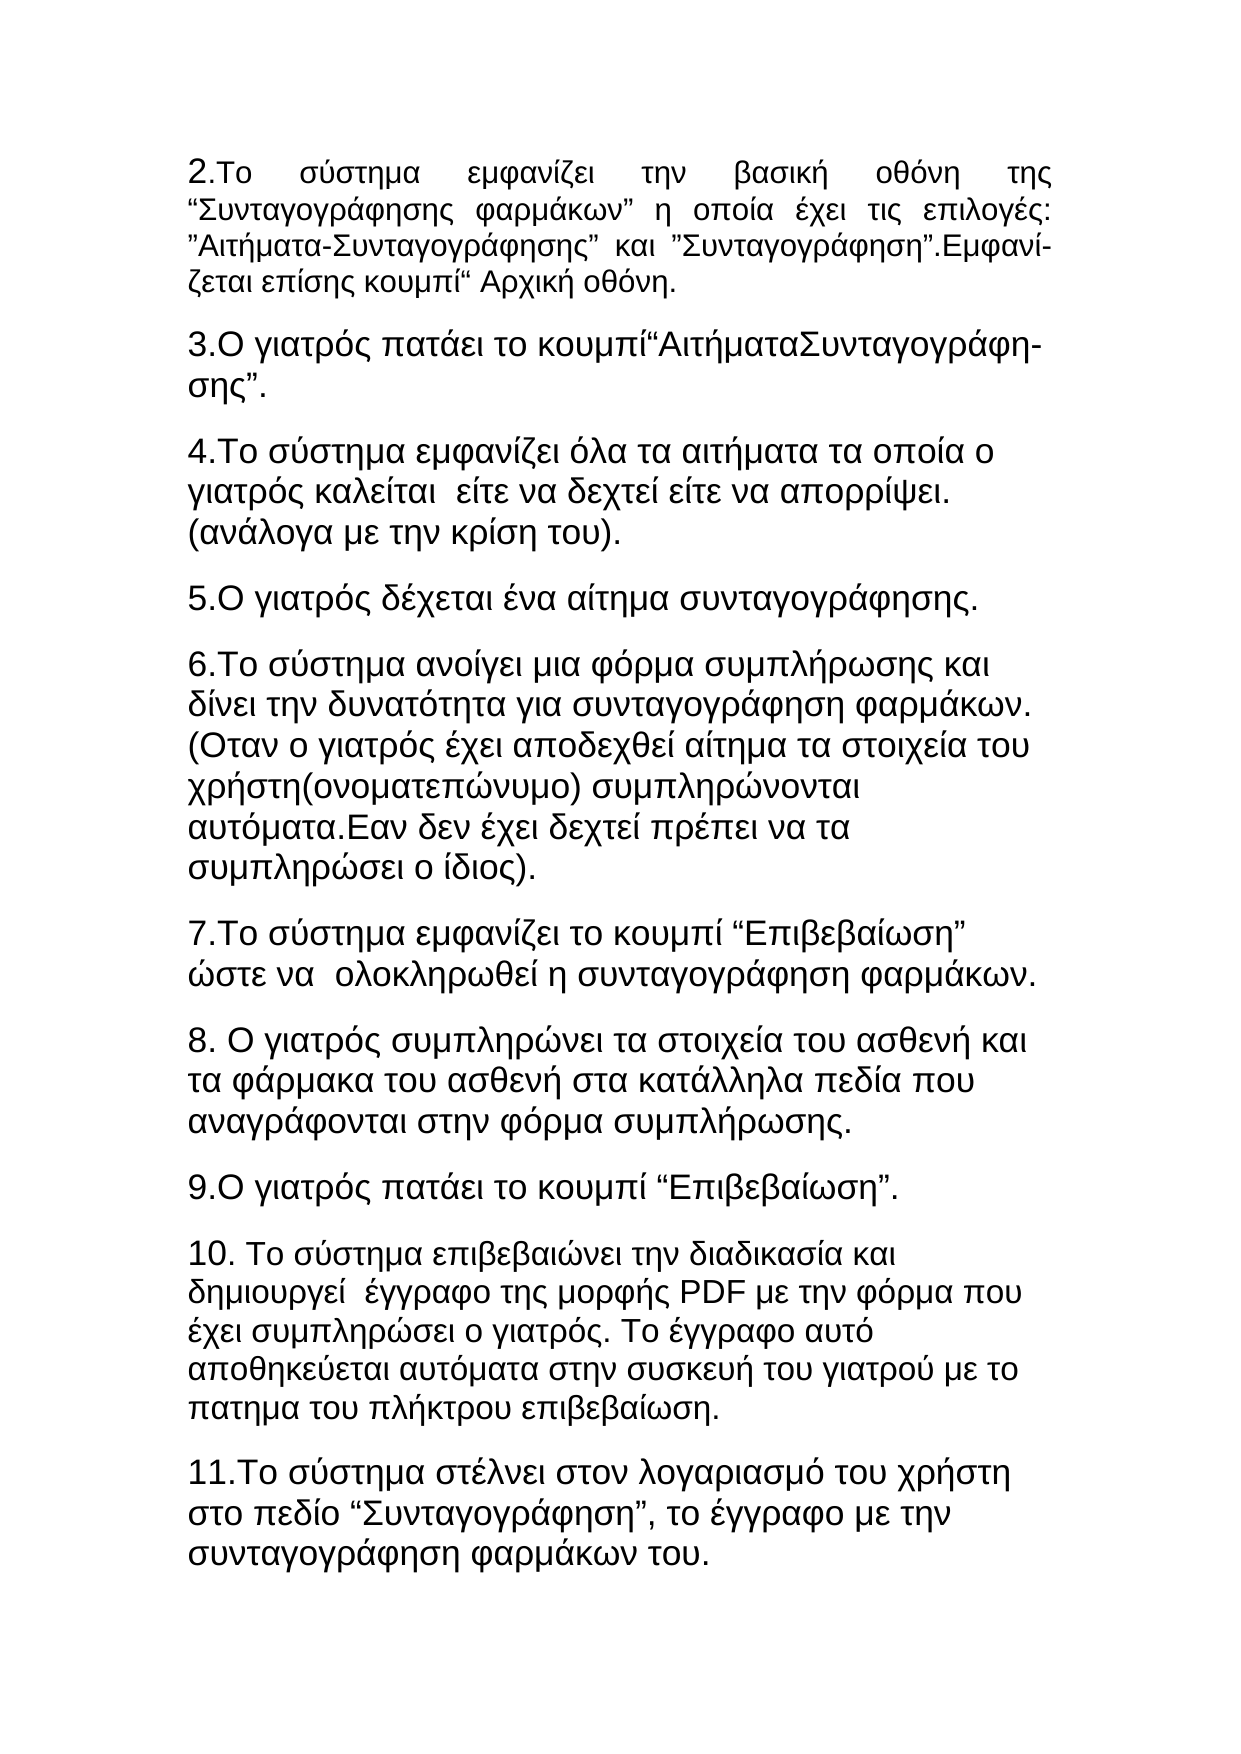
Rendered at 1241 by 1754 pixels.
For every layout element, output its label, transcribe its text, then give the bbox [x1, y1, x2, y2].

text 8. Ο γιατρός συμπληρώνει τα στοιχεία του ασθενή και τα φάρμακα του ασθενή στα κατάλληλα πεδία που αναγράφονται στην φόρμα συμπλήρωσης. [187, 1019, 1053, 1141]
text 11.Το σύστημα στέλνει στον λογαριασμό του χρήστη στο πεδίο “Συνταγογράφηση”, το έγγραφο με την συνταγογράφηση φαρμάκων του. [187, 1451, 1053, 1573]
text 4.Το σύστημα εμφανίζει όλα τα αιτήματα τα οποία ο γιατρός καλείται είτε να δεχτεί είτε να απορρίψει.(ανάλογα με την κρίση του). [187, 430, 1053, 552]
text 7.Το σύστημα εμφανίζει το κουμπί “Επιβεβαίωση” ώστε να ολοκληρωθεί η συνταγογράφηση φαρμάκων. [187, 912, 1053, 994]
text 9.Ο γιατρός πατάει το κουμπί “Επιβεβαίωση”. [187, 1166, 1053, 1207]
text 3.Ο γιατρός πατάει το κουμπί“ΑιτήματαΣυνταγογράφη-σης”. [187, 323, 1053, 405]
text 6.Το σύστημα ανοίγει μια φόρμα συμπλήρωσης και δίνει την δυνατότητα για συνταγογράφηση φαρμάκων.(Οταν ο γιατρός έχει αποδεχθεί αίτημα τα στοιχεία του χρήστη(ονοματεπώνυμο) συμπληρώνονται αυτόματα.Εαν δεν έχει δεχτεί πρέπει να τα συμπληρώσει ο ίδιος). [187, 643, 1053, 887]
text 2.Το σύστημα εμφανίζει την βασική οθόνη της “Συνταγογράφησης φαρμάκων” η οποία έχει τις επιλογές: ”Αιτήματα-Συνταγογράφησης” και ”Συνταγογράφηση”.Εμφανί-ζεται επίσης κουμπί“ Aρχική οθόνη. [187, 150, 1053, 298]
text 5.Ο γιατρός δέχεται ένα αίτημα συνταγογράφησης. [187, 577, 1053, 618]
text 10. Το σύστημα επιβεβαιώνει την διαδικασία και δημιουργεί έγγραφο της μορφής PDF με την φόρμα που έχει συμπληρώσει ο γιατρός. Το έγγραφο αυτό αποθηκεύεται αυτόματα στην συσκευή του γιατρού με το πατημα του πλήκτρου επιβεβαίωση. [187, 1232, 1053, 1426]
